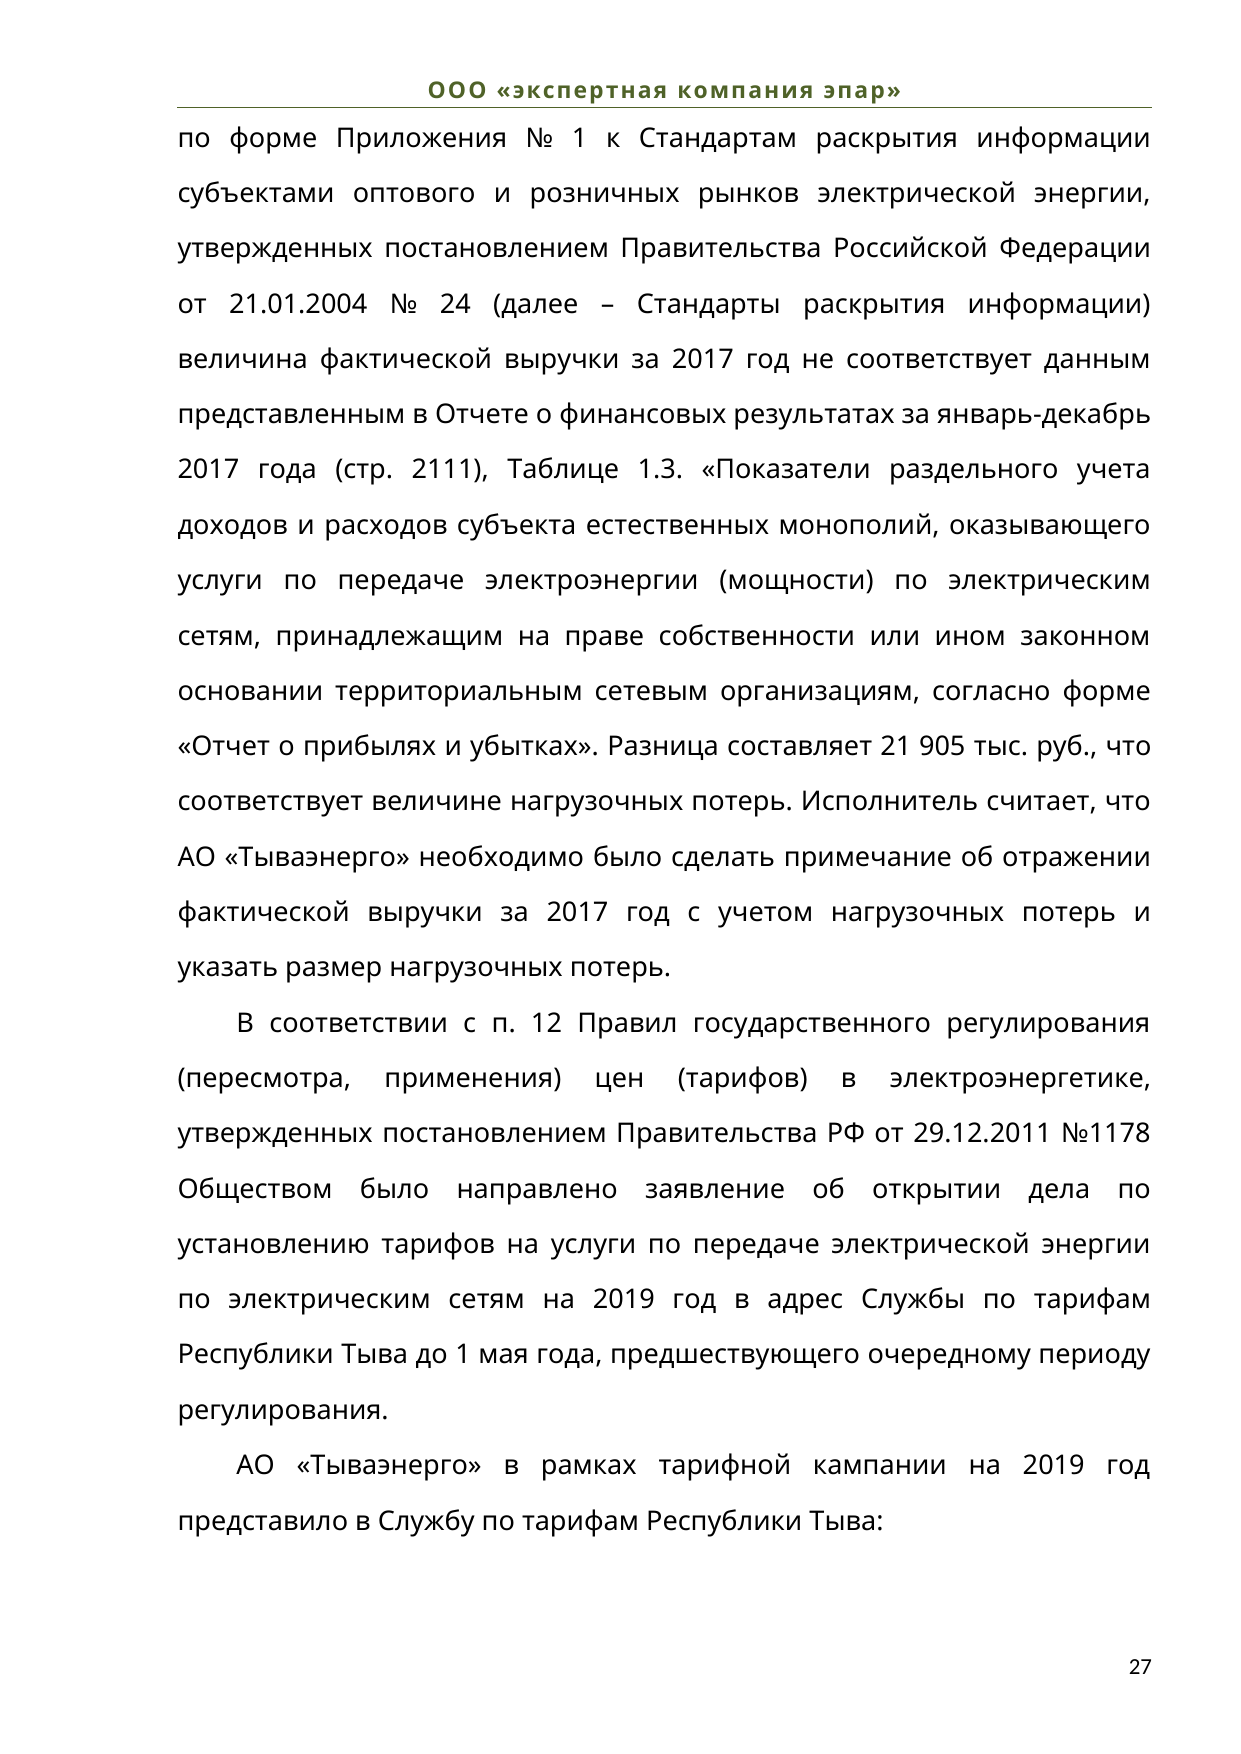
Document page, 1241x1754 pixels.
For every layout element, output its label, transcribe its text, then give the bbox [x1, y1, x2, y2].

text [177, 118, 1152, 985]
text В соответствии с п. 12 Правил государственного регулирования (пересмотра, применения) цен (тарифов) в электроэнергетике, утвержденных постановлением Правительства РФ от 29.12.2011 №1178 Обществом было направлено заявление об открытии дела по установлению тарифов на услуги по передаче электрической энергии по электрическим сетям на 2019 год в адрес Службы по тарифам Республики Тыва до 1 мая года, предшествующего очередному периоду регулирования. [177, 1003, 1152, 1427]
text АО «Тываэнерго» в рамках тарифной кампании на 2019 год представило в Службу по тарифам Республики Тыва: [177, 1446, 1152, 1538]
